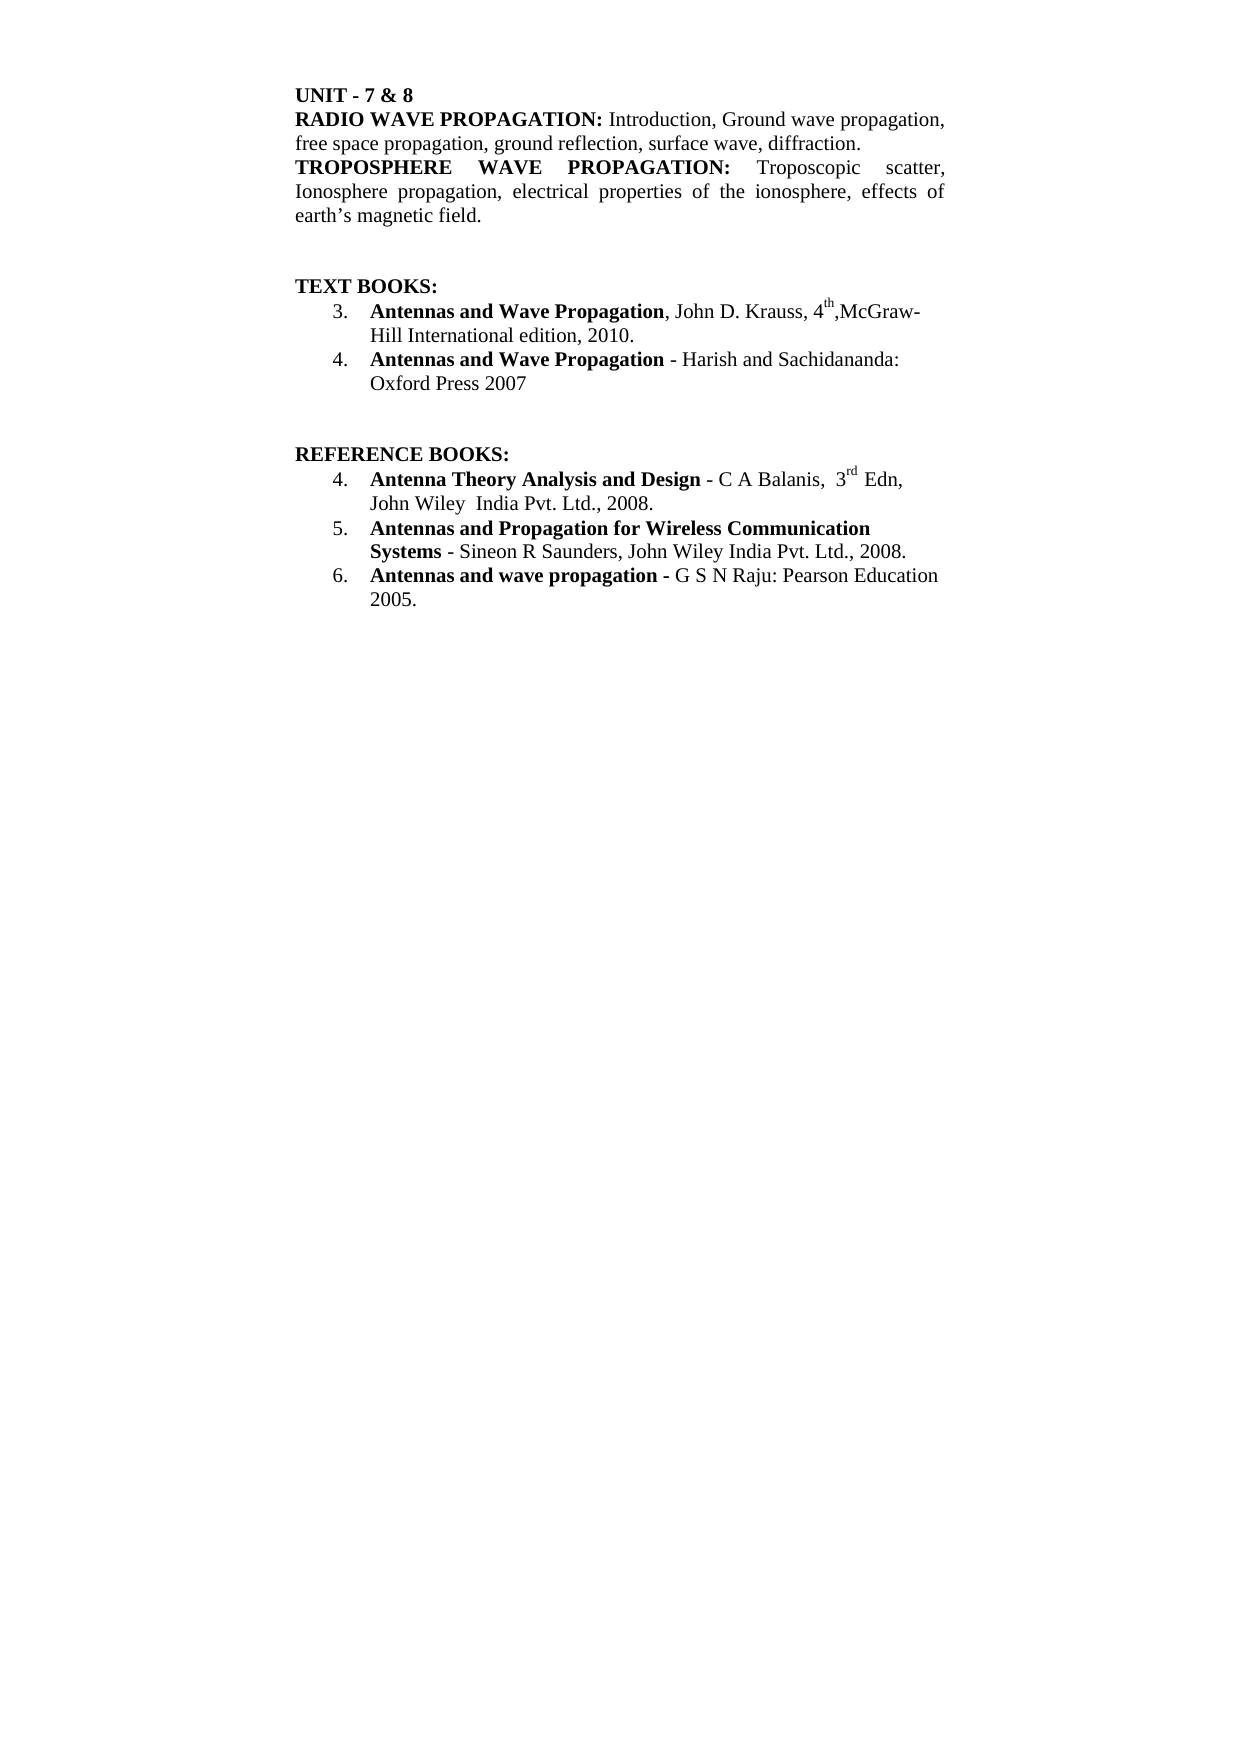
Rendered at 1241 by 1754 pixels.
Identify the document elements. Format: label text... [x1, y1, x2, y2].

list Antennas and Wave Propagation - Harish and Sachidananda: Oxford Press 2007 [332, 347, 945, 395]
list Antenna Theory Analysis and Design - C A Balanis, 3rd Edn, John Wiley India Pvt. Ltd., 2008. [332, 467, 945, 515]
list Antennas and wave propagation - G S N Raju: Pearson Education 2005. [332, 563, 945, 611]
list Antennas and Propagation for Wireless Communication Systems - Sineon R Saunders, John Wiley India Pvt. Ltd., 2008. [332, 516, 946, 563]
subtitle REFERENCE BOOKS: [295, 444, 1065, 466]
subtitle TEXT BOOKS: [295, 275, 1065, 298]
text RADIO WAVE PROPAGATION: Introduction, Ground wave propagation, free space propagation, ground reflection, surface wave, diffraction. [295, 107, 945, 155]
subtitle UNIT - 7 & 8 [295, 83, 1065, 107]
list Antennas and Wave Propagation, John D. Krauss, 4th,McGraw- Hill International edition, 2010. [332, 299, 945, 347]
